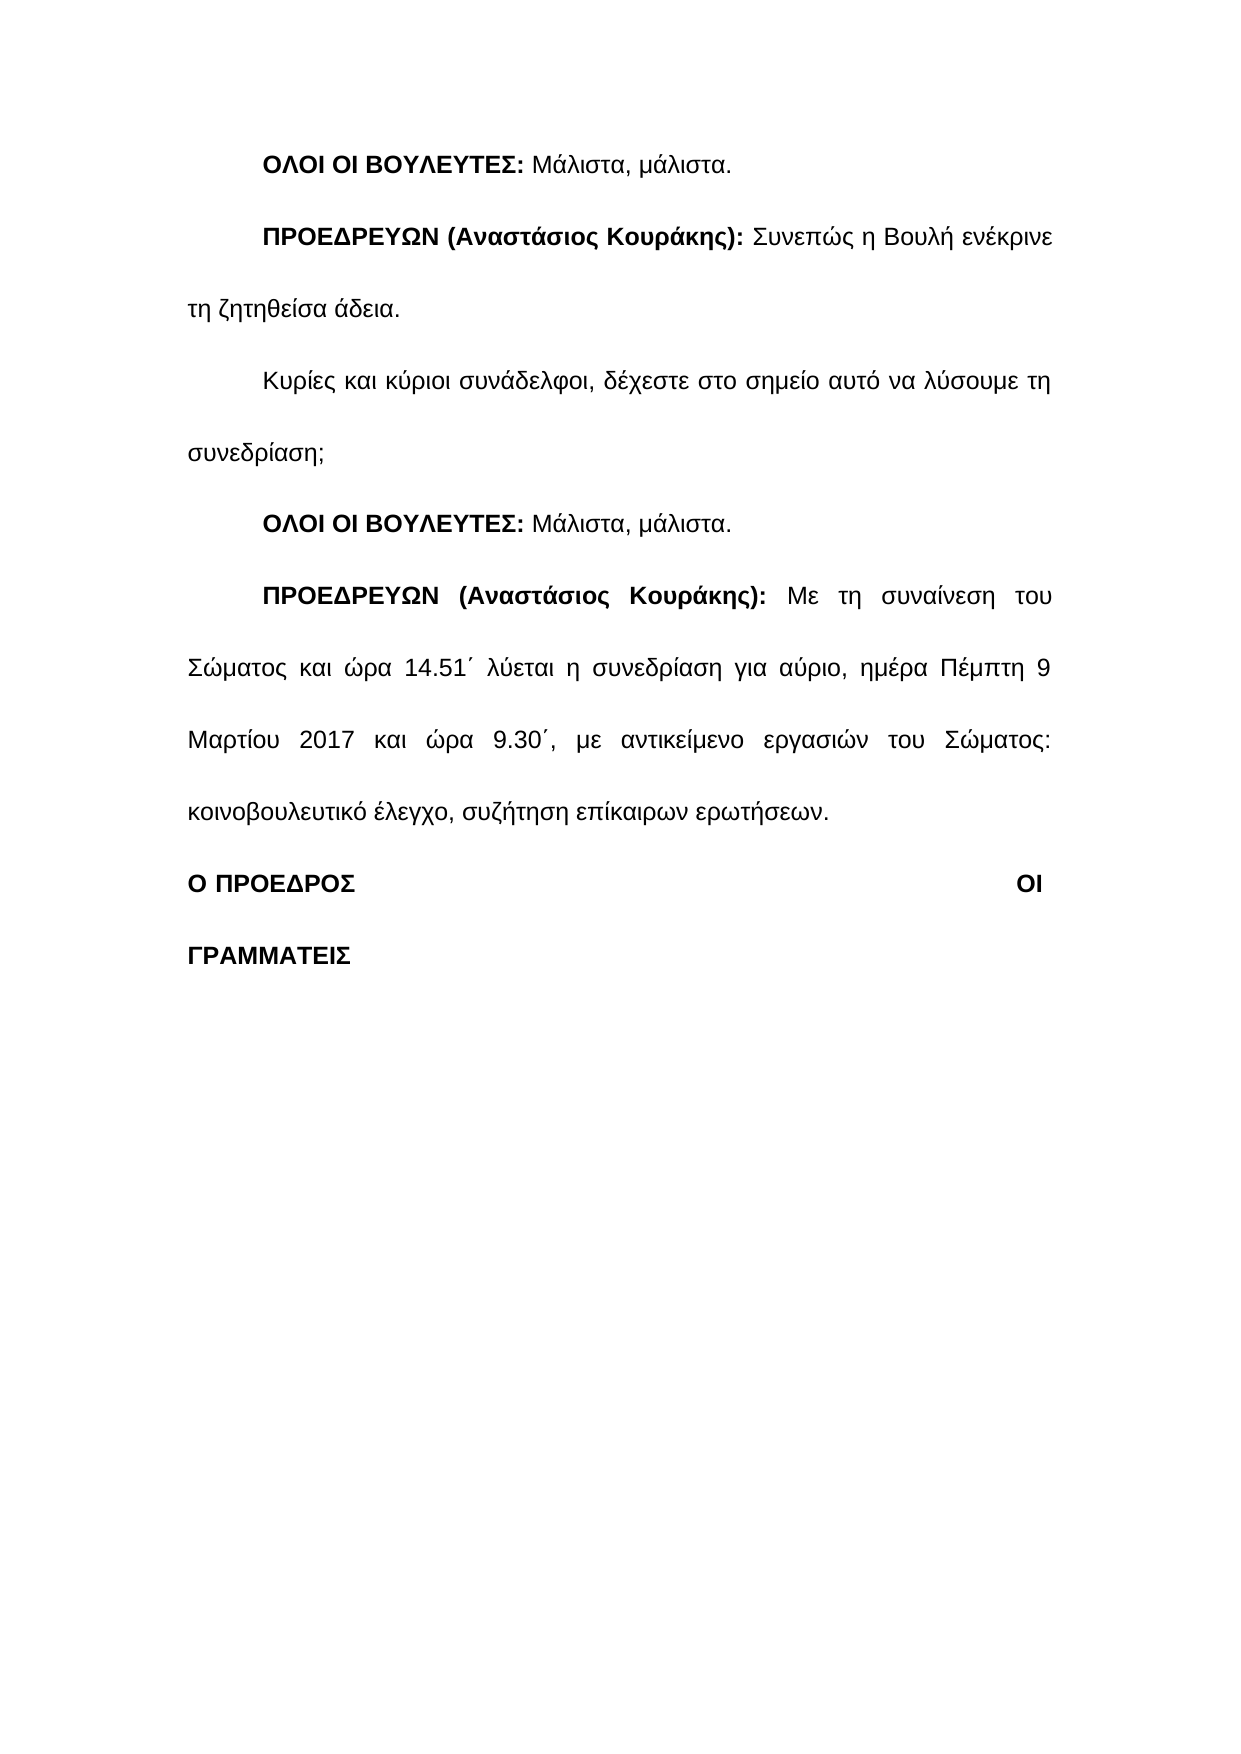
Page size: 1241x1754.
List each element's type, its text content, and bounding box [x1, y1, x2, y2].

text Ο ΠΡΟΕΔΡΟΣ ΟΙ ΓΡΑΜΜΑΤΕΙΣ [187, 869, 1053, 969]
text ΟΛΟΙ ΟΙ ΒΟΥΛΕΥΤΕΣ: Μάλιστα, μάλιστα. [187, 509, 1053, 538]
text ΠΡΟΕΔΡΕΥΩΝ (Αναστάσιος Κουράκης): Με τη συναίνεση του Σώματος και ώρα 14.51΄ λύεται η συνεδρίαση για αύριο, ημέρα Πέμπτη 9 Μαρτίου 2017 και ώρα 9.30΄, με αντικείμενο εργασιών του Σώματος: κοινοβουλευτικό έλεγχο, συζήτηση επίκαιρων ερωτήσεων. [187, 581, 1053, 826]
text ΠΡΟΕΔΡΕΥΩΝ (Αναστάσιος Κουράκης): Συνεπώς η Βουλή ενέκρινε τη ζητηθείσα άδεια. [187, 222, 1053, 322]
text ΟΛΟΙ ΟΙ ΒΟΥΛΕΥΤΕΣ: Μάλιστα, μάλιστα. [187, 150, 1053, 179]
text Κυρίες και κύριοι συνάδελφοι, δέχεστε στο σημείο αυτό να λύσουμε τη συνεδρίαση; [187, 366, 1053, 466]
